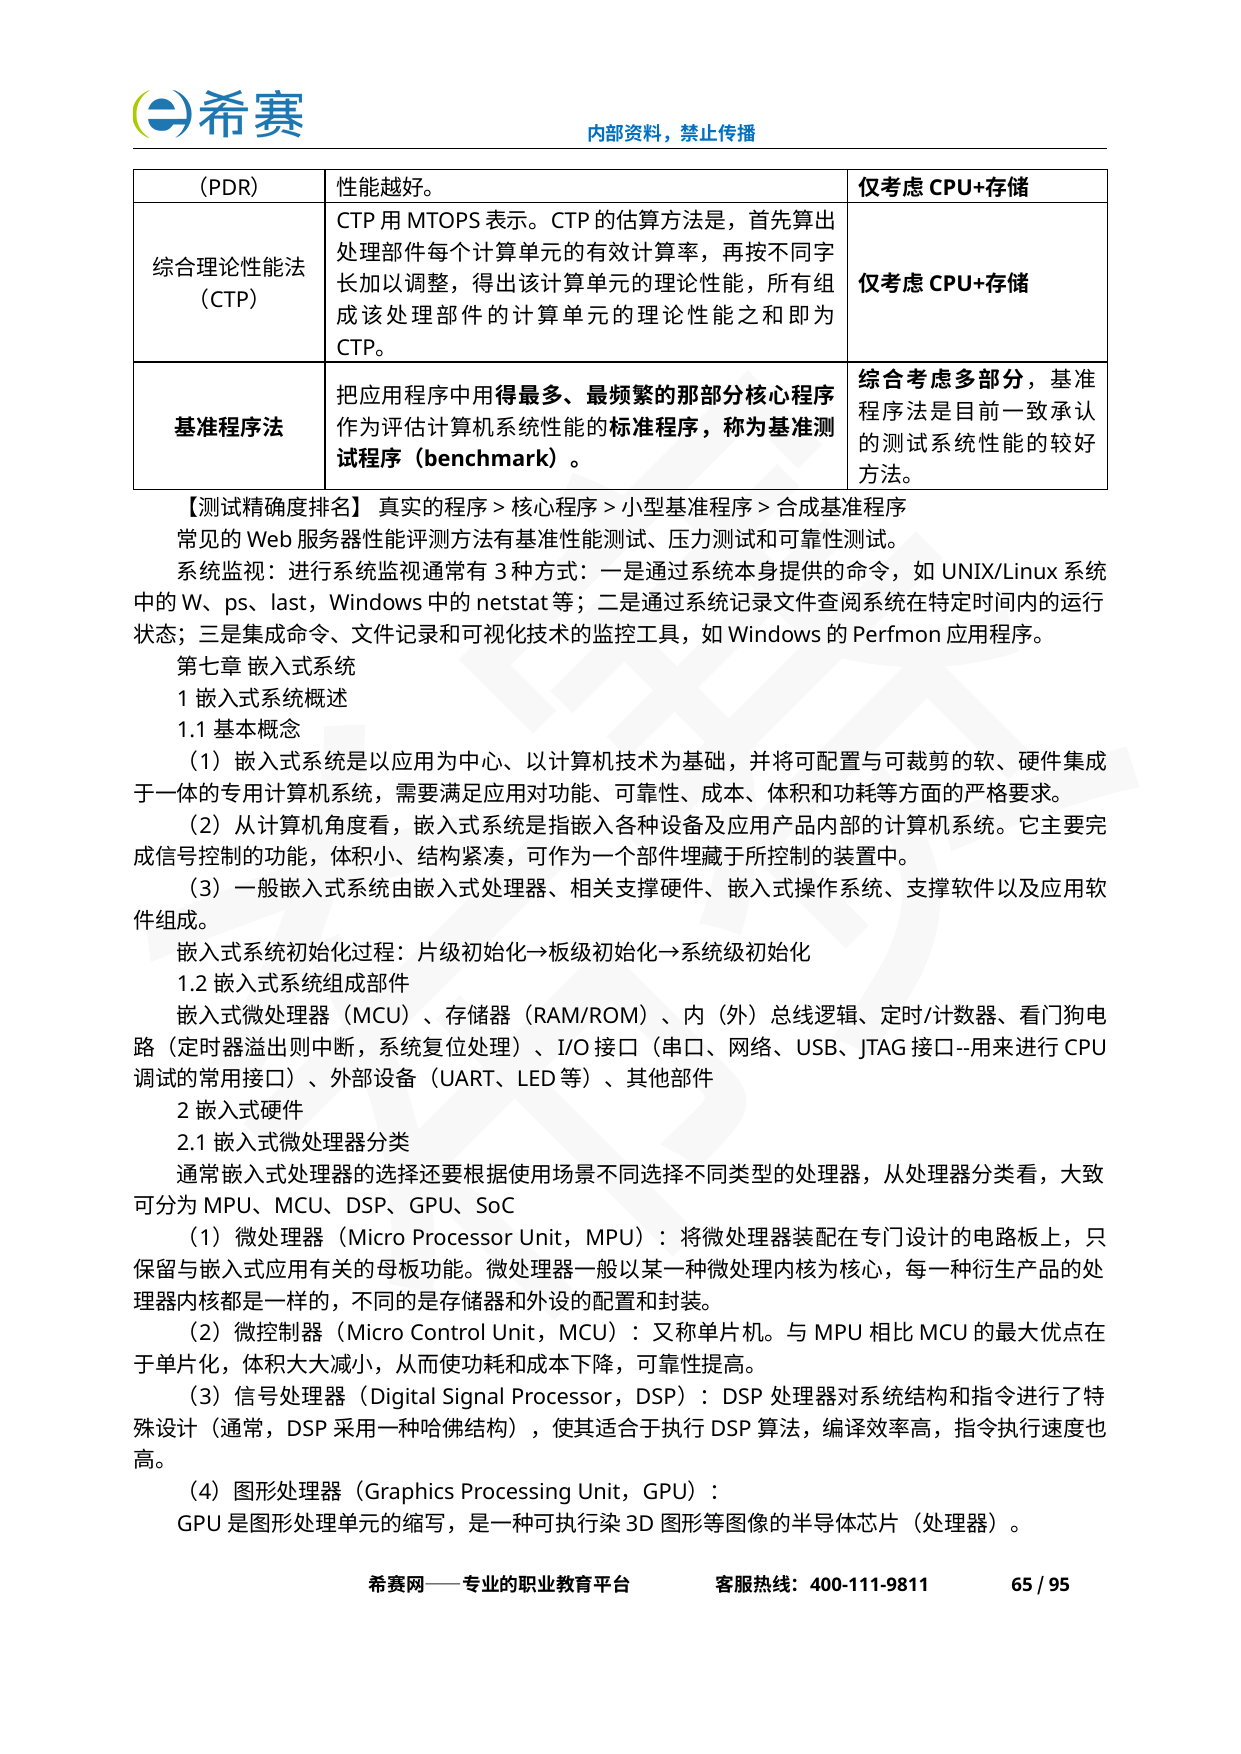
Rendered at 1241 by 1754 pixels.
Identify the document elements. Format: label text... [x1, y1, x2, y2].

table_cell CTP用MTOPS表示。CTP的估算方法是，首先算出处理部件每个计算单元的有效计算率，再按不同字长加以调整，得出该计算单元的理论性能，所有组成该处理部件的计算单元的理论性能之和即为CTP。 [326, 203, 847, 361]
picture [132, 88, 303, 140]
text 嵌入式系统初始化过程：片级初始化→板级初始化→系统级初始化 [133, 934, 1107, 966]
text 1 嵌入式系统概述 [133, 681, 1107, 712]
text 常见的Web服务器性能评测方法有基准性能测试、压力测试和可靠性测试。 [133, 522, 1107, 554]
table_cell 综合理论性能法（CTP） [134, 203, 324, 361]
text 系统监视：进行系统监视通常有3种方式：一是通过系统本身提供的命令，如UNIX/Linux系统中的W、ps、last，Windows中的netstat等；二是通过系统记录文件查阅系统在特定时间内的运行状态；三是集成命令、文件记录和可视化技术的监控工具，如Windows的Perfmon应用程序。 [133, 554, 1107, 649]
text （1）微处理器（Micro Processor Unit，MPU）：将微处理器装配在专门设计的电路板上，只保留与嵌入式应用有关的母板功能。微处理器一般以某一种微处理内核为核心，每一种衍生产品的处理器内核都是一样的，不同的是存储器和外设的配置和封装。 [133, 1220, 1107, 1315]
table_cell 把应用程序中用得最多、最频繁的那部分核心程序作为评估计算机系统性能的标准程序，称为基准测试程序（benchmark）。 [326, 363, 847, 489]
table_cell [326, 170, 847, 202]
text （1）嵌入式系统是以应用为中心、以计算机技术为基础，并将可配置与可裁剪的软、硬件集成于一体的专用计算机系统，需要满足应用对功能、可靠性、成本、体积和功耗等方面的严格要求。 [133, 744, 1107, 808]
text 1.2 嵌入式系统组成部件 [133, 966, 1107, 998]
table_cell 数据处理速率法（PDR） [134, 170, 324, 202]
text 【测试精确度排名】 真实的程序 > 核心程序 > 小型基准程序 > 合成基准程序 [133, 490, 1107, 522]
table_cell 基准程序法 [134, 363, 324, 489]
table_cell 仅考虑CPU+存储 [848, 203, 1107, 361]
text （3）信号处理器（Digital Signal Processor，DSP）：DSP 处理器对系统结构和指令进行了特殊设计（通常，DSP 采用一种哈佛结构），使其适合于执行 DSP 算法，编译效率高，指令执行速度也高。 [133, 1379, 1107, 1474]
text 2.1 嵌入式微处理器分类 [133, 1125, 1107, 1157]
text （3）一般嵌入式系统由嵌入式处理器、相关支撑硬件、嵌入式操作系统、支撑软件以及应用软件组成。 [133, 871, 1107, 934]
text 通常嵌入式处理器的选择还要根据使用场景不同选择不同类型的处理器，从处理器分类看，大致可分为MPU、MCU、DSP、GPU、SoC [133, 1157, 1107, 1220]
text 嵌入式微处理器（MCU）、存储器（RAM/ROM）、内（外）总线逻辑、定时/计数器、看门狗电路（定时器溢出则中断，系统复位处理）、I/O接口（串口、网络、USB、JTAG接口--用来进行CPU调试的常用接口）、外部设备（UART、LED等）、其他部件 [133, 998, 1107, 1093]
text GPU 是图形处理单元的缩写，是一种可执行染3D 图形等图像的半导体芯片（处理器）。 [133, 1506, 1107, 1537]
text 第七章 嵌入式系统 [133, 649, 1107, 681]
text 2 嵌入式硬件 [133, 1093, 1107, 1125]
text （2）微控制器（Micro Control Unit，MCU）：又称单片机。与MPU 相比MCU的最大优点在于单片化，体积大大减小，从而使功耗和成本下降，可靠性提高。 [133, 1315, 1107, 1379]
text （2）从计算机角度看，嵌入式系统是指嵌入各种设备及应用产品内部的计算机系统。它主要完成信号控制的功能，体积小、结构紧凑，可作为一个部件埋藏于所控制的装置中。 [133, 808, 1107, 871]
text 1.1 基本概念 [133, 712, 1107, 744]
text （4）图形处理器（Graphics Processing Unit，GPU）： [133, 1474, 1107, 1506]
table_cell 综合考虑多部分，基准程序法是目前一致承认的测试系统性能的较好方法。 [848, 363, 1107, 489]
table_cell PDR = L/R 仅考虑CPU+存储 [848, 170, 1107, 202]
